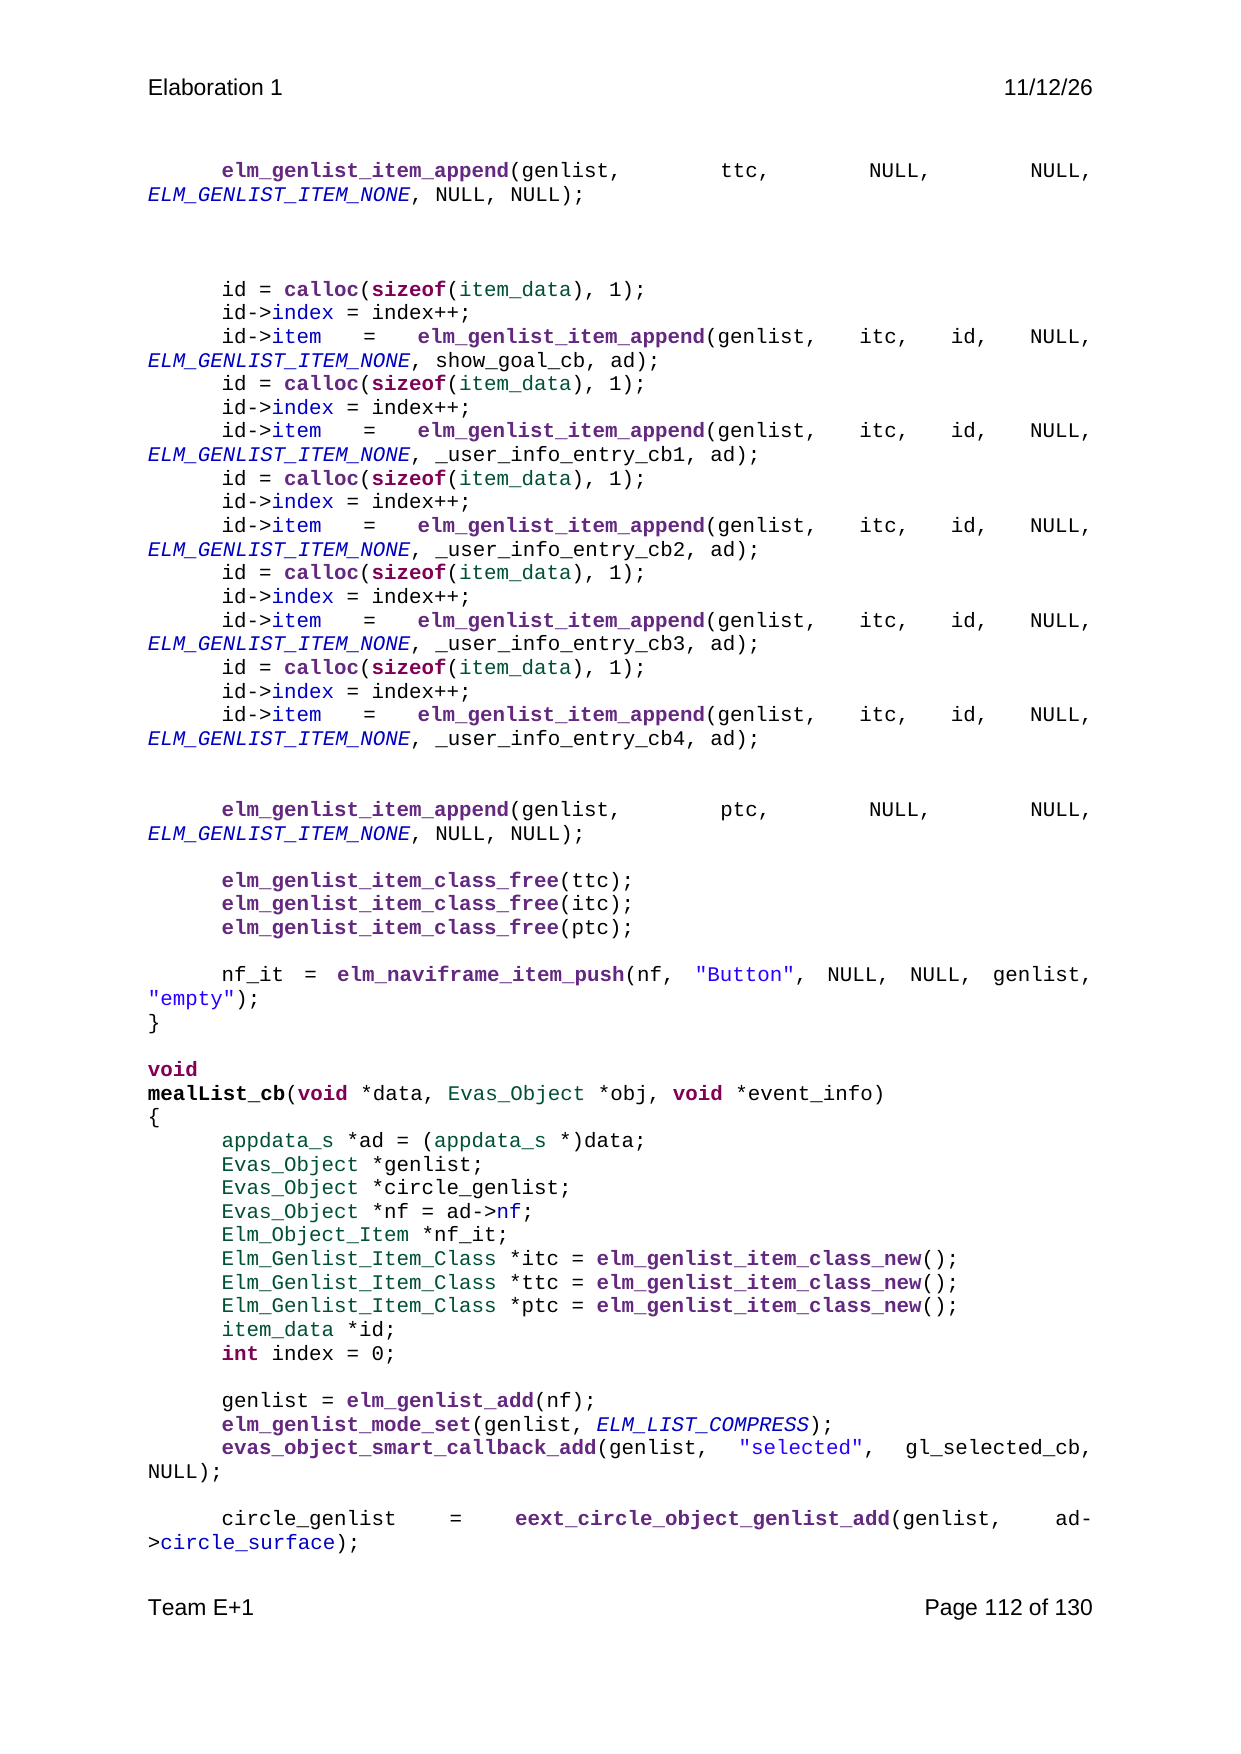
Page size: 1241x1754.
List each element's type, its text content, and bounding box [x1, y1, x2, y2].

text id = calloc(sizeof(item_data), 1); [148, 468, 1093, 491]
text id->index = index++; [148, 491, 1093, 515]
text Evas_Object *circle_genlist; [148, 1177, 1093, 1201]
text elm_genlist_item_append(genlist, ptc, NULL, NULL, ELM_GENLIST_ITEM_NONE, NULL, NULL); [148, 799, 1093, 846]
text id->index = index++; [148, 302, 1093, 326]
text id = calloc(sizeof(item_data), 1); [148, 279, 1093, 302]
text Elm_Object_Item *nf_it; [148, 1224, 1093, 1248]
text id->item = elm_genlist_item_append(genlist, itc, id, NULL, ELM_GENLIST_ITEM_NONE, show_goal_cb, ad); [148, 326, 1093, 373]
text mealList_cb(void *data, Evas_Object *obj, void *event_info) [148, 1083, 1093, 1106]
text Elm_Genlist_Item_Class *ptc = elm_genlist_item_class_new(); [148, 1295, 1093, 1319]
text int index = 0; [148, 1343, 1093, 1366]
text evas_object_smart_callback_add(genlist, "selected", gl_selected_cb, NULL); [148, 1437, 1093, 1484]
text void [148, 1059, 1093, 1083]
text { [148, 1106, 1093, 1130]
text id->index = index++; [148, 586, 1093, 610]
text elm_genlist_mode_set(genlist, ELM_LIST_COMPRESS); [148, 1414, 1093, 1437]
text id = calloc(sizeof(item_data), 1); [148, 562, 1093, 586]
text genlist = elm_genlist_add(nf); [148, 1390, 1093, 1414]
text Evas_Object *nf = ad->nf; [148, 1201, 1093, 1224]
text elm_genlist_item_append(genlist, ttc, NULL, NULL, ELM_GENLIST_ITEM_NONE, NULL, NULL); [148, 160, 1093, 208]
text id->item = elm_genlist_item_append(genlist, itc, id, NULL, ELM_GENLIST_ITEM_NONE, _user_info_entry_cb4, ad); [148, 704, 1093, 752]
text Elm_Genlist_Item_Class *ttc = elm_genlist_item_class_new(); [148, 1272, 1093, 1295]
text elm_genlist_item_class_free(itc); [148, 893, 1093, 917]
text id = calloc(sizeof(item_data), 1); [148, 373, 1093, 397]
text id->item = elm_genlist_item_append(genlist, itc, id, NULL, ELM_GENLIST_ITEM_NONE, _user_info_entry_cb3, ad); [148, 610, 1093, 657]
text id->item = elm_genlist_item_append(genlist, itc, id, NULL, ELM_GENLIST_ITEM_NONE, _user_info_entry_cb1, ad); [148, 421, 1093, 468]
text elm_genlist_item_class_free(ptc); [148, 917, 1093, 941]
text Evas_Object *genlist; [148, 1153, 1093, 1177]
text appdata_s *ad = (appdata_s *)data; [148, 1130, 1093, 1153]
text id->index = index++; [148, 681, 1093, 704]
text nf_it = elm_naviframe_item_push(nf, "Button", NULL, NULL, genlist, "empty"); [148, 964, 1093, 1012]
text circle_genlist = eext_circle_object_genlist_add(genlist, ad->circle_surface); [148, 1508, 1093, 1556]
text } [148, 1012, 1093, 1035]
text id->index = index++; [148, 397, 1093, 421]
text id->item = elm_genlist_item_append(genlist, itc, id, NULL, ELM_GENLIST_ITEM_NONE, _user_info_entry_cb2, ad); [148, 515, 1093, 562]
text id = calloc(sizeof(item_data), 1); [148, 657, 1093, 681]
text item_data *id; [148, 1319, 1093, 1343]
text elm_genlist_item_class_free(ttc); [148, 870, 1093, 893]
text Elm_Genlist_Item_Class *itc = elm_genlist_item_class_new(); [148, 1248, 1093, 1272]
